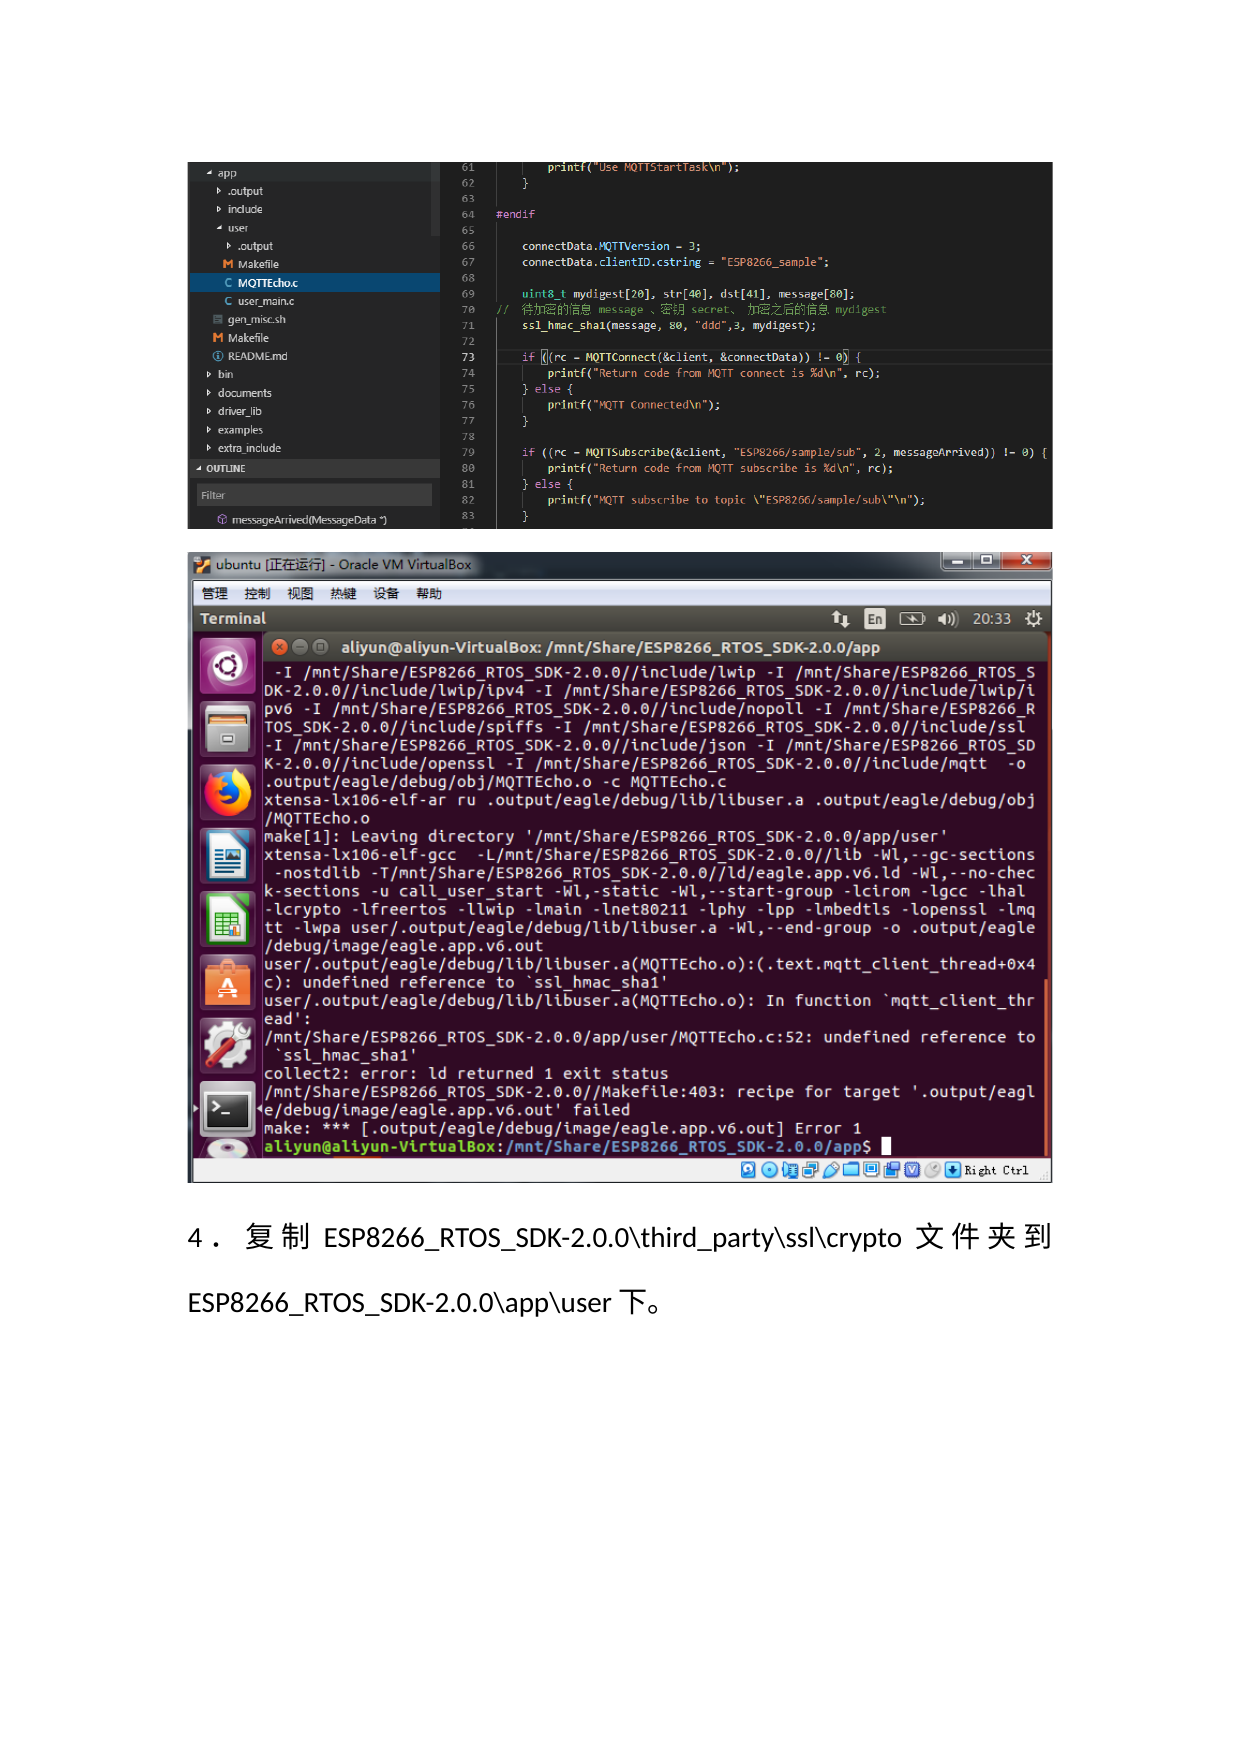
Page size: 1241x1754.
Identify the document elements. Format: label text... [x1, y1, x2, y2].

picture [187, 162, 1053, 529]
picture [187, 552, 1053, 1183]
text 4．复制ESP8266_RTOS_SDK-2.0.0\third_party\ssl\crypto文件夹到ESP8266_RTOS_SDK-2.0.0\app\user下。 [187, 1202, 1053, 1332]
